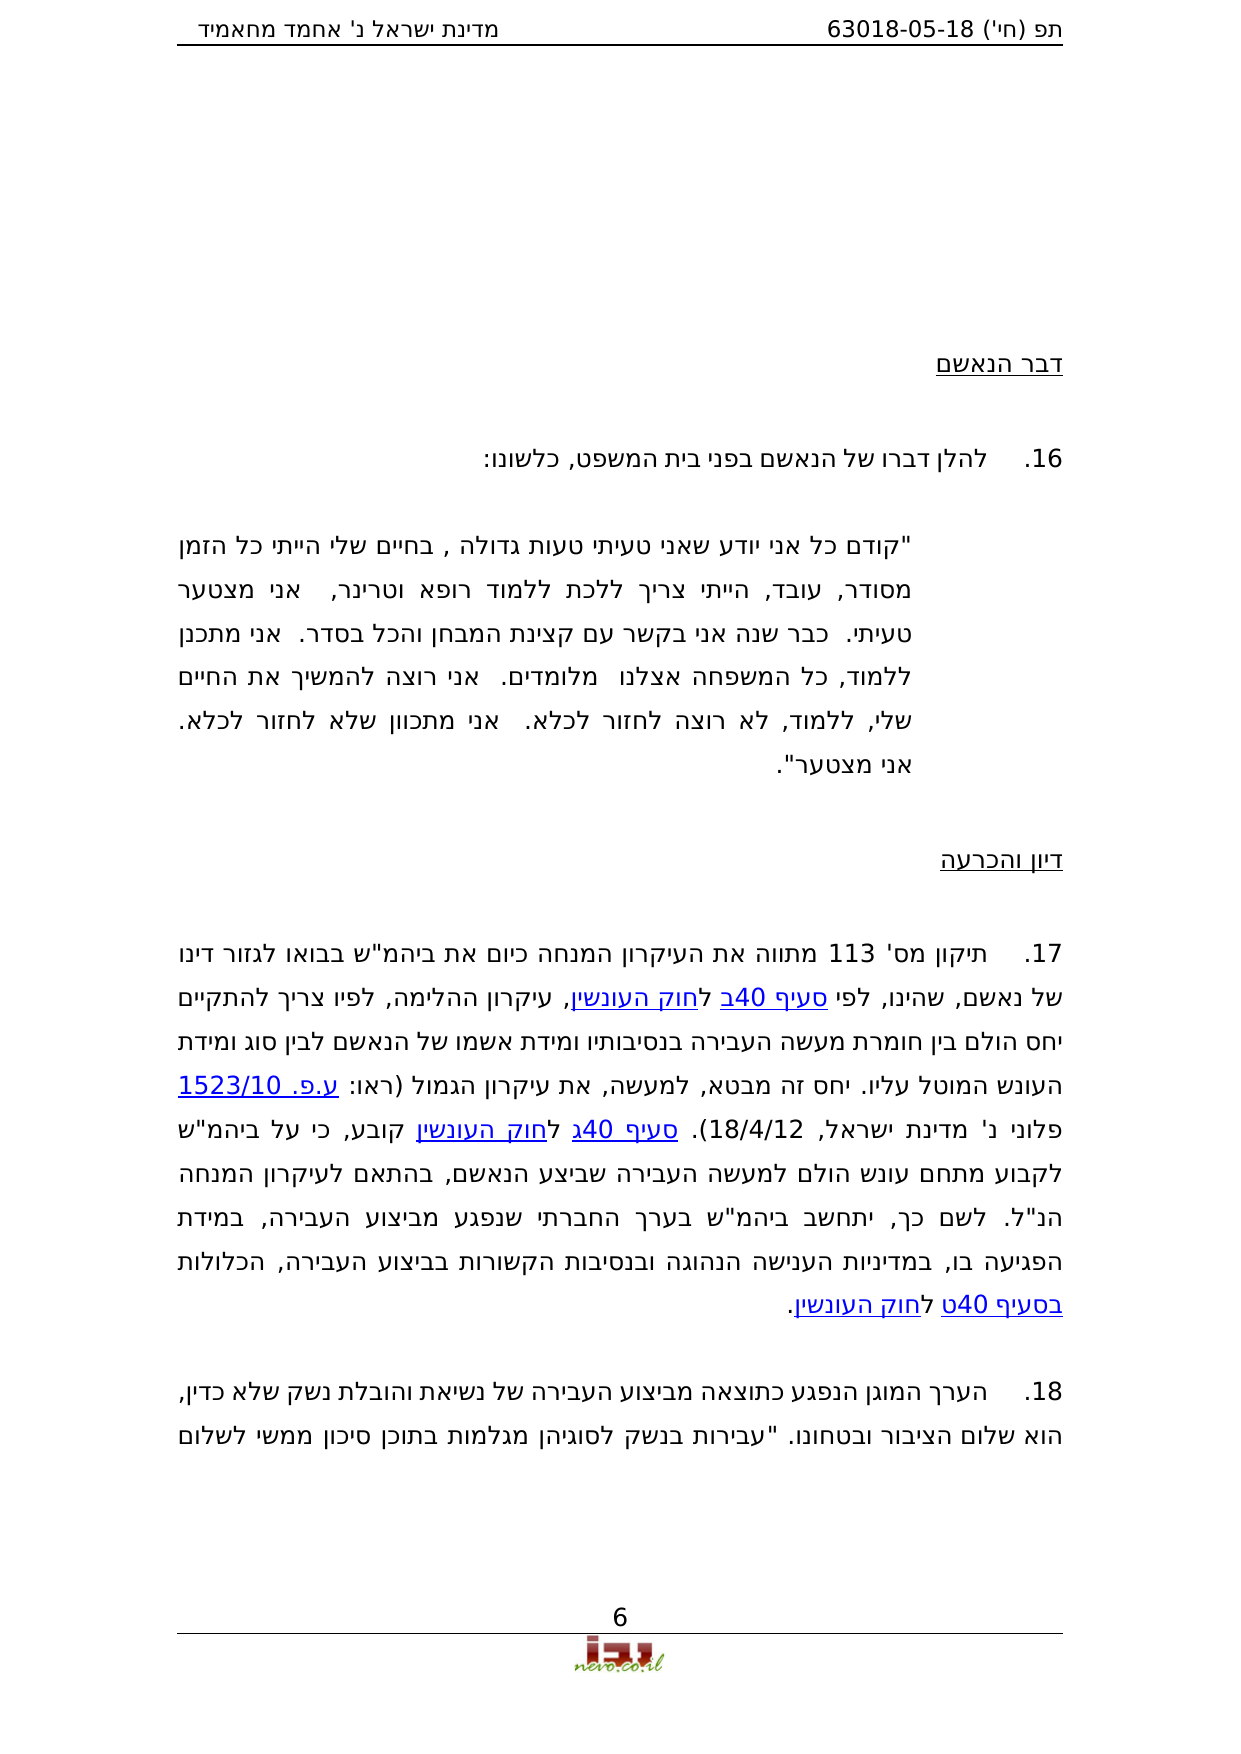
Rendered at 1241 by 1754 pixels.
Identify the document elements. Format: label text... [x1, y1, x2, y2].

text דבר הנאשם [177, 350, 1063, 379]
picture [574, 1635, 666, 1673]
text דיון והכרעה [177, 845, 1063, 874]
text "קודם כל אני יודע שאני טעיתי טעות גדולה , בחיים שלי הייתי כל הזמן מסודר, עובד, הייתי צריך ללכת ללמוד רופא וטרינר, אני מצטער טעיתי. כבר שנה אני בקשר עם קצינת המבחן והכל בסדר. אני מתכנן ללמוד, כל המשפחה אצלנו מלומדים. אני רוצה להמשיך את החיים שלי, ללמוד, לא רוצה לחזור לכלא. אני מתכוון שלא לחזור לכלא. אני מצטער". [177, 531, 913, 779]
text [177, 1377, 1063, 1450]
text 17. תיקון מס' 113 מתווה את העיקרון המנחה כיום את ביהמ"ש בבואו לגזור דינו של נאשם, שהינו, לפי סעיף 40ב לחוק העונשין, עיקרון ההלימה, לפיו צריך להתקיים יחס הולם בין חומרת מעשה העבירה בנסיבותיו ומידת אשמו של הנאשם לבין סוג ומידת העונש המוטל עליו. יחס זה מבטא, למעשה, את עיקרון הגמול (ראו: ע.פ. 1523/10 פלוני נ' מדינת ישראל, 18/4/12). סעיף 40ג לחוק העונשין קובע, כי על ביהמ"ש לקבוע מתחם עונש הולם למעשה העבירה שביצע הנאשם, בהתאם לעיקרון המנחה הנ"ל. לשם כך, יתחשב ביהמ"ש בערך החברתי שנפגע מביצוע העבירה, במידת הפגיעה בו, במדיניות הענישה הנהוגה ובנסיבות הקשורות בביצוע העבירה, הכלולות בסעיף 40ט לחוק העונשין. [177, 940, 1063, 1320]
text 16. להלן דברו של הנאשם בפני בית המשפט, כלשונו: [177, 444, 1063, 474]
